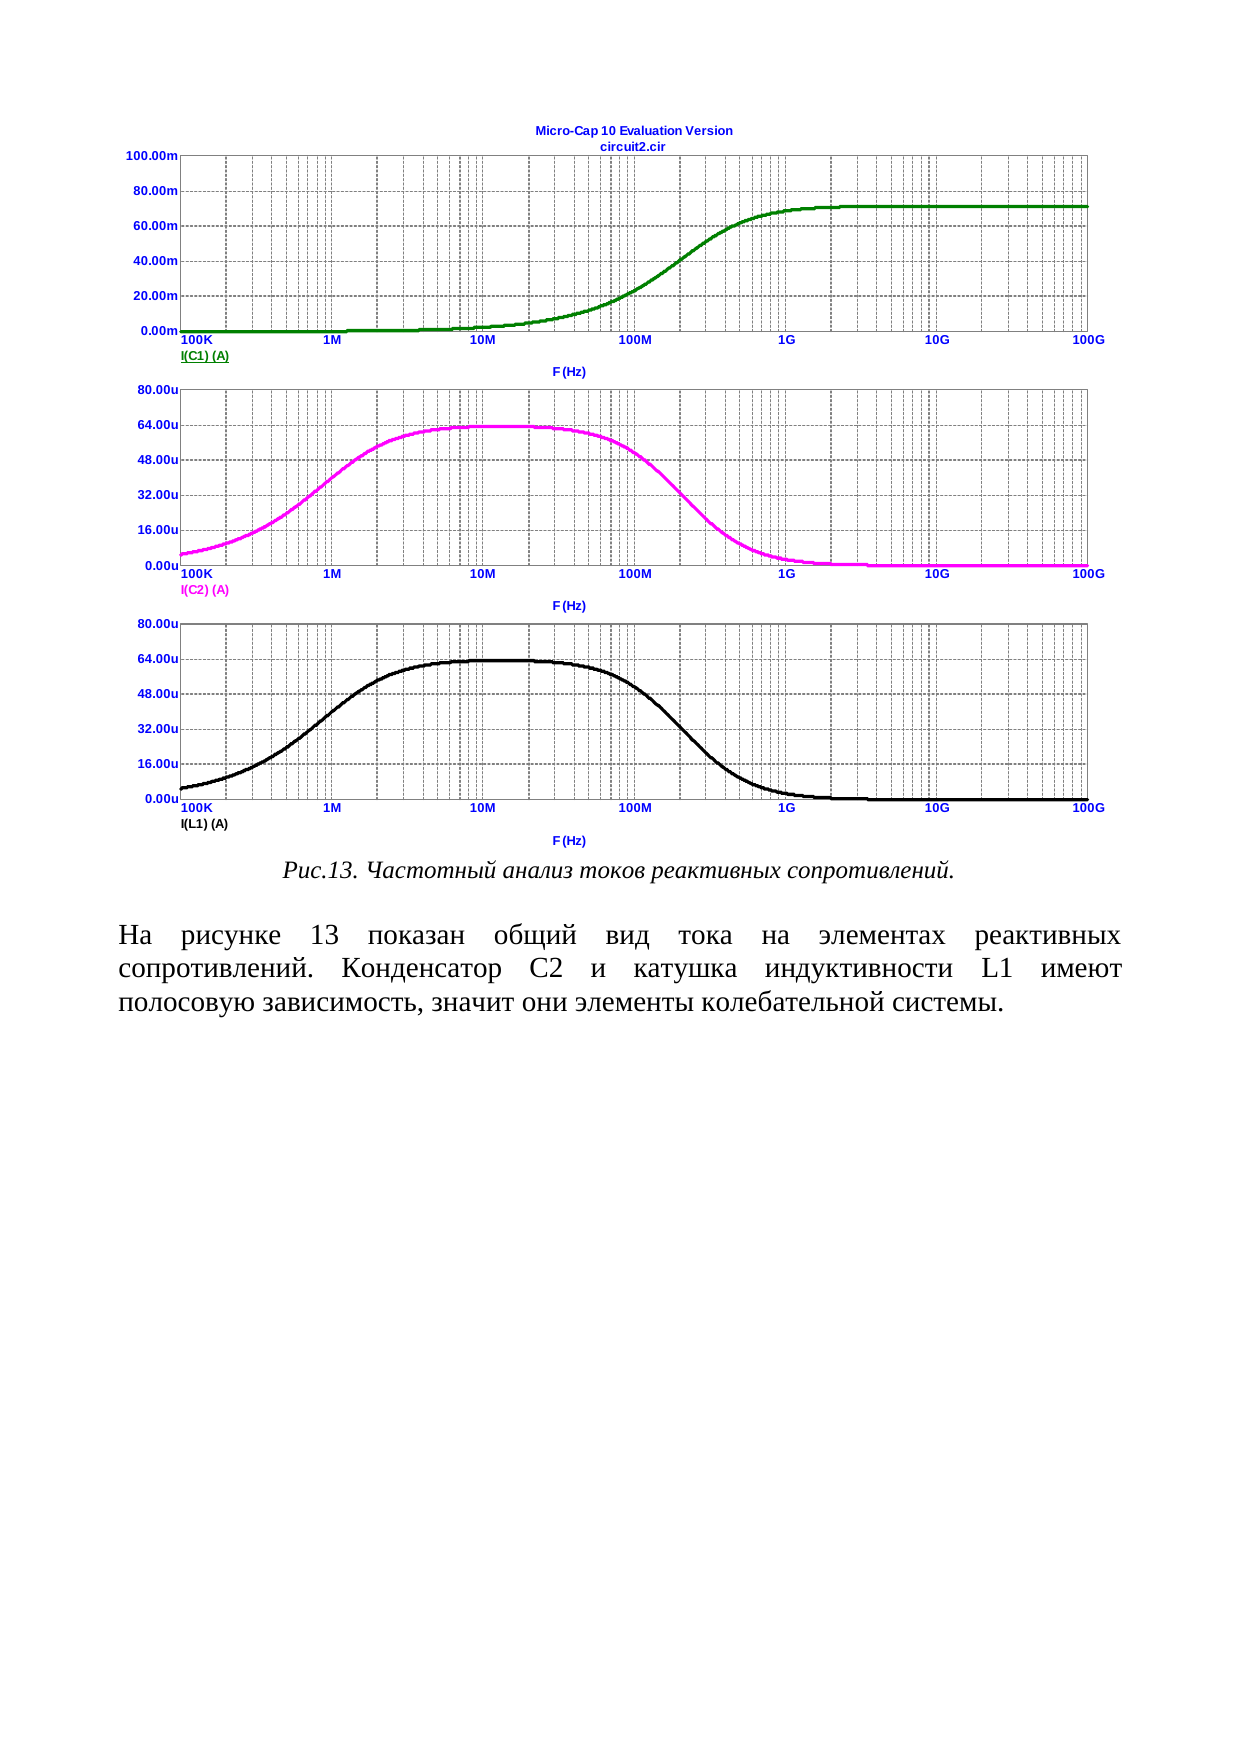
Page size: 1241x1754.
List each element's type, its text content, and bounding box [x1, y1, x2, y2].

title Рис.13. Частотный анализ токов реактивных сопротивлений. [118, 855, 1122, 883]
title На рисунке 13 показан общий вид тока на элементах реактивных сопротивлений. Конденсатор С2 и катушка индуктивности L1 имеют полосовую зависимость, значит они элементы колебательной системы. [118, 917, 1122, 1018]
